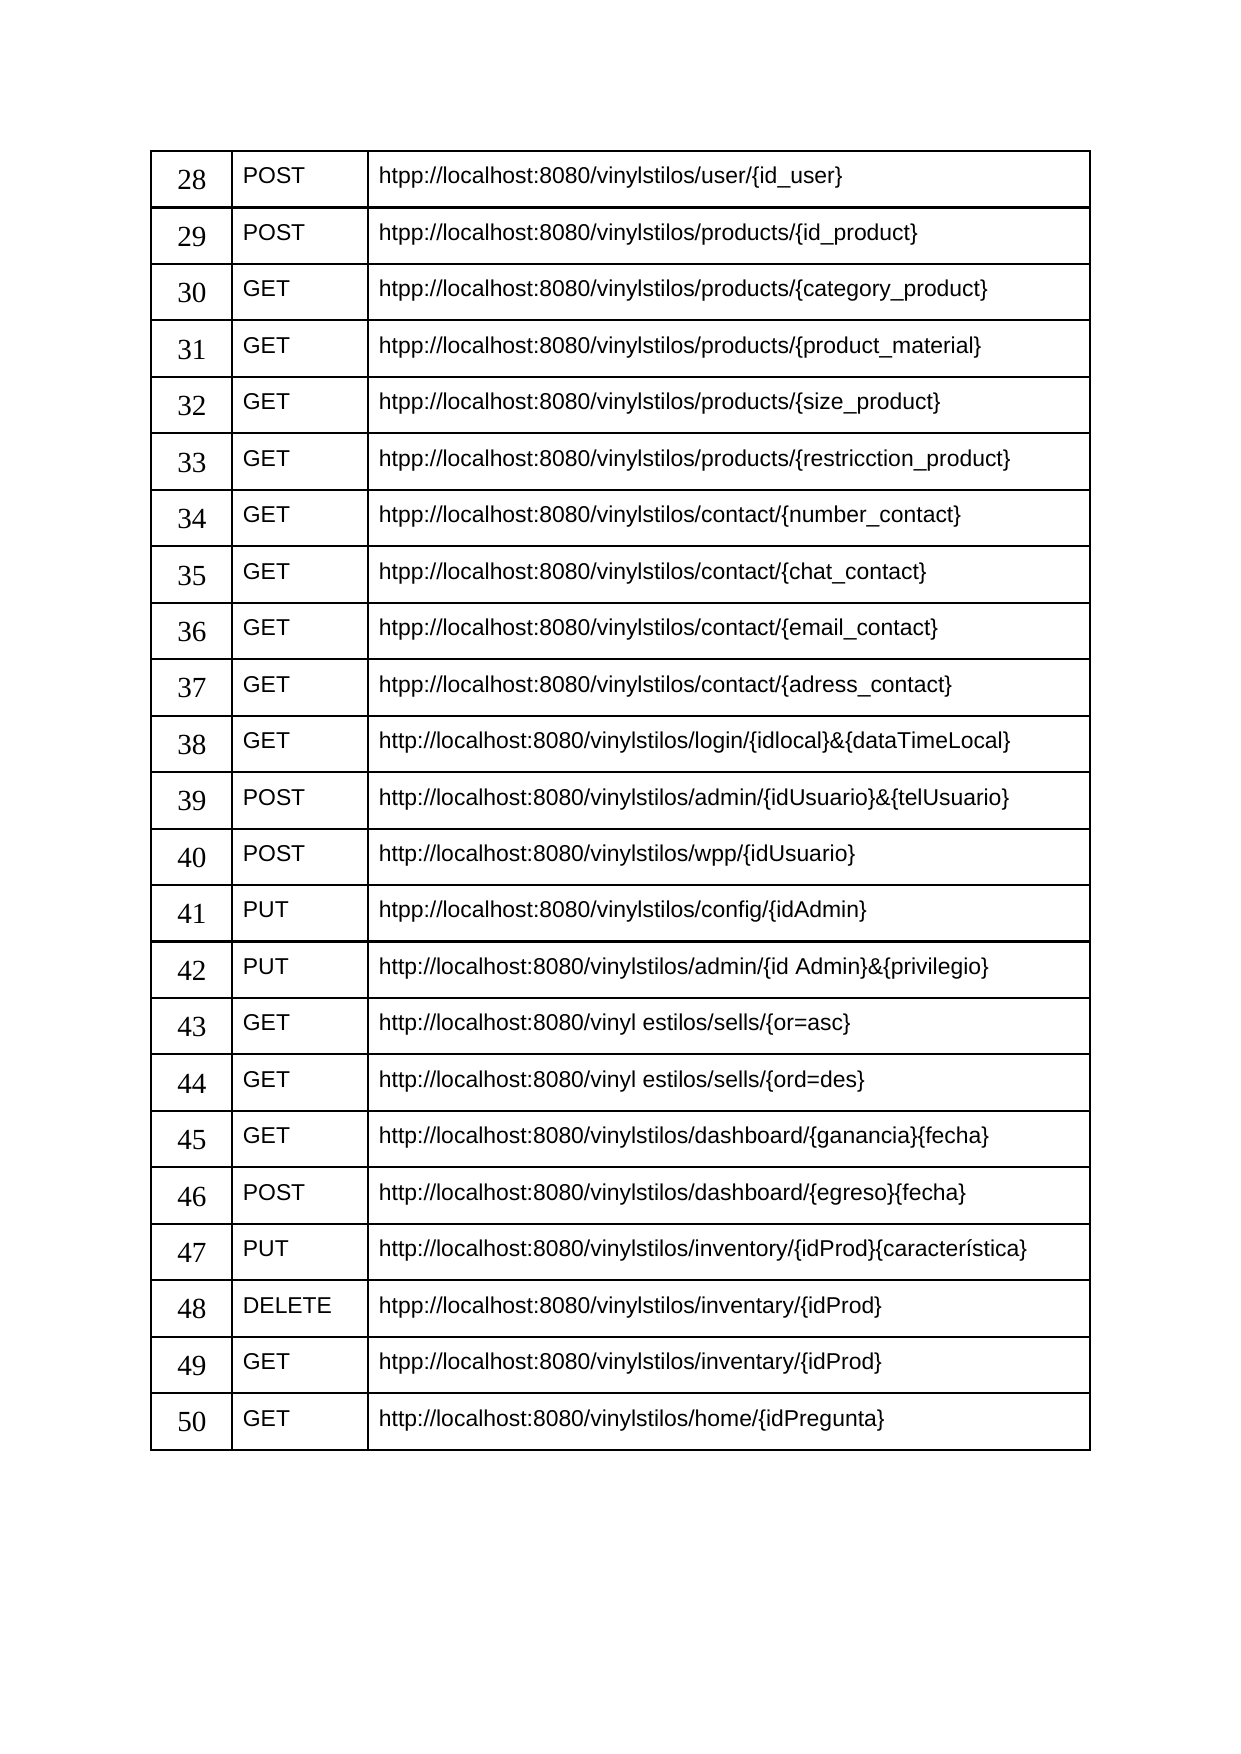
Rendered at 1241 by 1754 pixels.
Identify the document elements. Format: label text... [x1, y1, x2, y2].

table_cell PUT [233, 886, 367, 940]
table_cell htpp://localhost:8080/vinylstilos/products/{product_material} [369, 321, 1089, 376]
table_cell htpp://localhost:8080/vinylstilos/config/{idAdmin} [369, 886, 1089, 940]
table_cell GET [233, 1055, 367, 1110]
table_cell 47 [152, 1225, 231, 1279]
table_cell GET [233, 604, 367, 658]
table_cell 31 [152, 321, 231, 376]
table_cell 34 [152, 491, 231, 545]
table_cell 39 [152, 773, 231, 827]
table_cell POST [233, 830, 367, 884]
table_cell 50 [152, 1394, 231, 1448]
table_cell 33 [152, 434, 231, 489]
table_cell http://localhost:8080/vinylstilos/home/{idPregunta} [369, 1394, 1089, 1448]
table_cell htpp://localhost:8080/vinylstilos/user/{id_user} [369, 152, 1089, 206]
table_cell DELETE [233, 1281, 367, 1336]
table_cell GET [233, 321, 367, 376]
table_cell POST [233, 209, 367, 263]
table_cell GET [233, 378, 367, 432]
table_cell http://localhost:8080/vinylstilos/admin/{idUsuario}&{telUsuario} [369, 773, 1089, 827]
table_cell GET [233, 491, 367, 545]
table_cell http://localhost:8080/vinylstilos/wpp/{idUsuario} [369, 830, 1089, 884]
table_cell htpp://localhost:8080/vinylstilos/products/{size_product} [369, 378, 1089, 432]
table_cell POST [233, 152, 367, 206]
table_cell 40 [152, 830, 231, 884]
table_cell 29 [152, 209, 231, 263]
table_cell http://localhost:8080/vinylstilos/dashboard/{ganancia}{fecha} [369, 1112, 1089, 1166]
table_cell PUT [233, 1225, 367, 1279]
table_cell GET [233, 1112, 367, 1166]
table_cell POST [233, 773, 367, 827]
table_cell 46 [152, 1168, 231, 1223]
table_cell http://localhost:8080/vinyl estilos/sells/{ord=des} [369, 1055, 1089, 1110]
table_cell 43 [152, 999, 231, 1053]
table_cell http://localhost:8080/vinylstilos/login/{idlocal}&{dataTimeLocal} [369, 717, 1089, 771]
table_cell htpp://localhost:8080/vinylstilos/inventary/{idProd} [369, 1338, 1089, 1392]
table_cell GET [233, 265, 367, 319]
table_cell PUT [233, 943, 367, 997]
table_cell GET [233, 999, 367, 1053]
table_cell htpp://localhost:8080/vinylstilos/inventary/{idProd} [369, 1281, 1089, 1336]
table_cell htpp://localhost:8080/vinylstilos/products/{restricction_product} [369, 434, 1089, 489]
table_cell htpp://localhost:8080/vinylstilos/contact/{adress_contact} [369, 660, 1089, 714]
table_cell GET [233, 660, 367, 714]
table_cell GET [233, 547, 367, 602]
table_cell 45 [152, 1112, 231, 1166]
table_cell 32 [152, 378, 231, 432]
table_cell 30 [152, 265, 231, 319]
table_cell GET [233, 1338, 367, 1392]
table_cell GET [233, 717, 367, 771]
table_cell 37 [152, 660, 231, 714]
table_cell 49 [152, 1338, 231, 1392]
table_cell http://localhost:8080/vinylstilos/dashboard/{egreso}{fecha} [369, 1168, 1089, 1223]
table_cell htpp://localhost:8080/vinylstilos/products/{id_product} [369, 209, 1089, 263]
table_cell http://localhost:8080/vinylstilos/inventory/{idProd}{característica} [369, 1225, 1089, 1279]
table_cell 36 [152, 604, 231, 658]
table_cell htpp://localhost:8080/vinylstilos/contact/{chat_contact} [369, 547, 1089, 602]
table_cell 44 [152, 1055, 231, 1110]
table_cell htpp://localhost:8080/vinylstilos/contact/{email_contact} [369, 604, 1089, 658]
table_cell 48 [152, 1281, 231, 1336]
table_cell 35 [152, 547, 231, 602]
table_cell 41 [152, 886, 231, 940]
table_cell GET [233, 434, 367, 489]
table_cell 42 [152, 943, 231, 997]
table_cell 38 [152, 717, 231, 771]
table_cell htpp://localhost:8080/vinylstilos/contact/{number_contact} [369, 491, 1089, 545]
table_cell POST [233, 1168, 367, 1223]
table_cell http://localhost:8080/vinylstilos/admin/{id Admin}&{privilegio} [369, 943, 1089, 997]
table_cell GET [233, 1394, 367, 1448]
table_cell htpp://localhost:8080/vinylstilos/products/{category_product} [369, 265, 1089, 319]
table_cell 28 [152, 152, 231, 206]
table_cell http://localhost:8080/vinyl estilos/sells/{or=asc} [369, 999, 1089, 1053]
